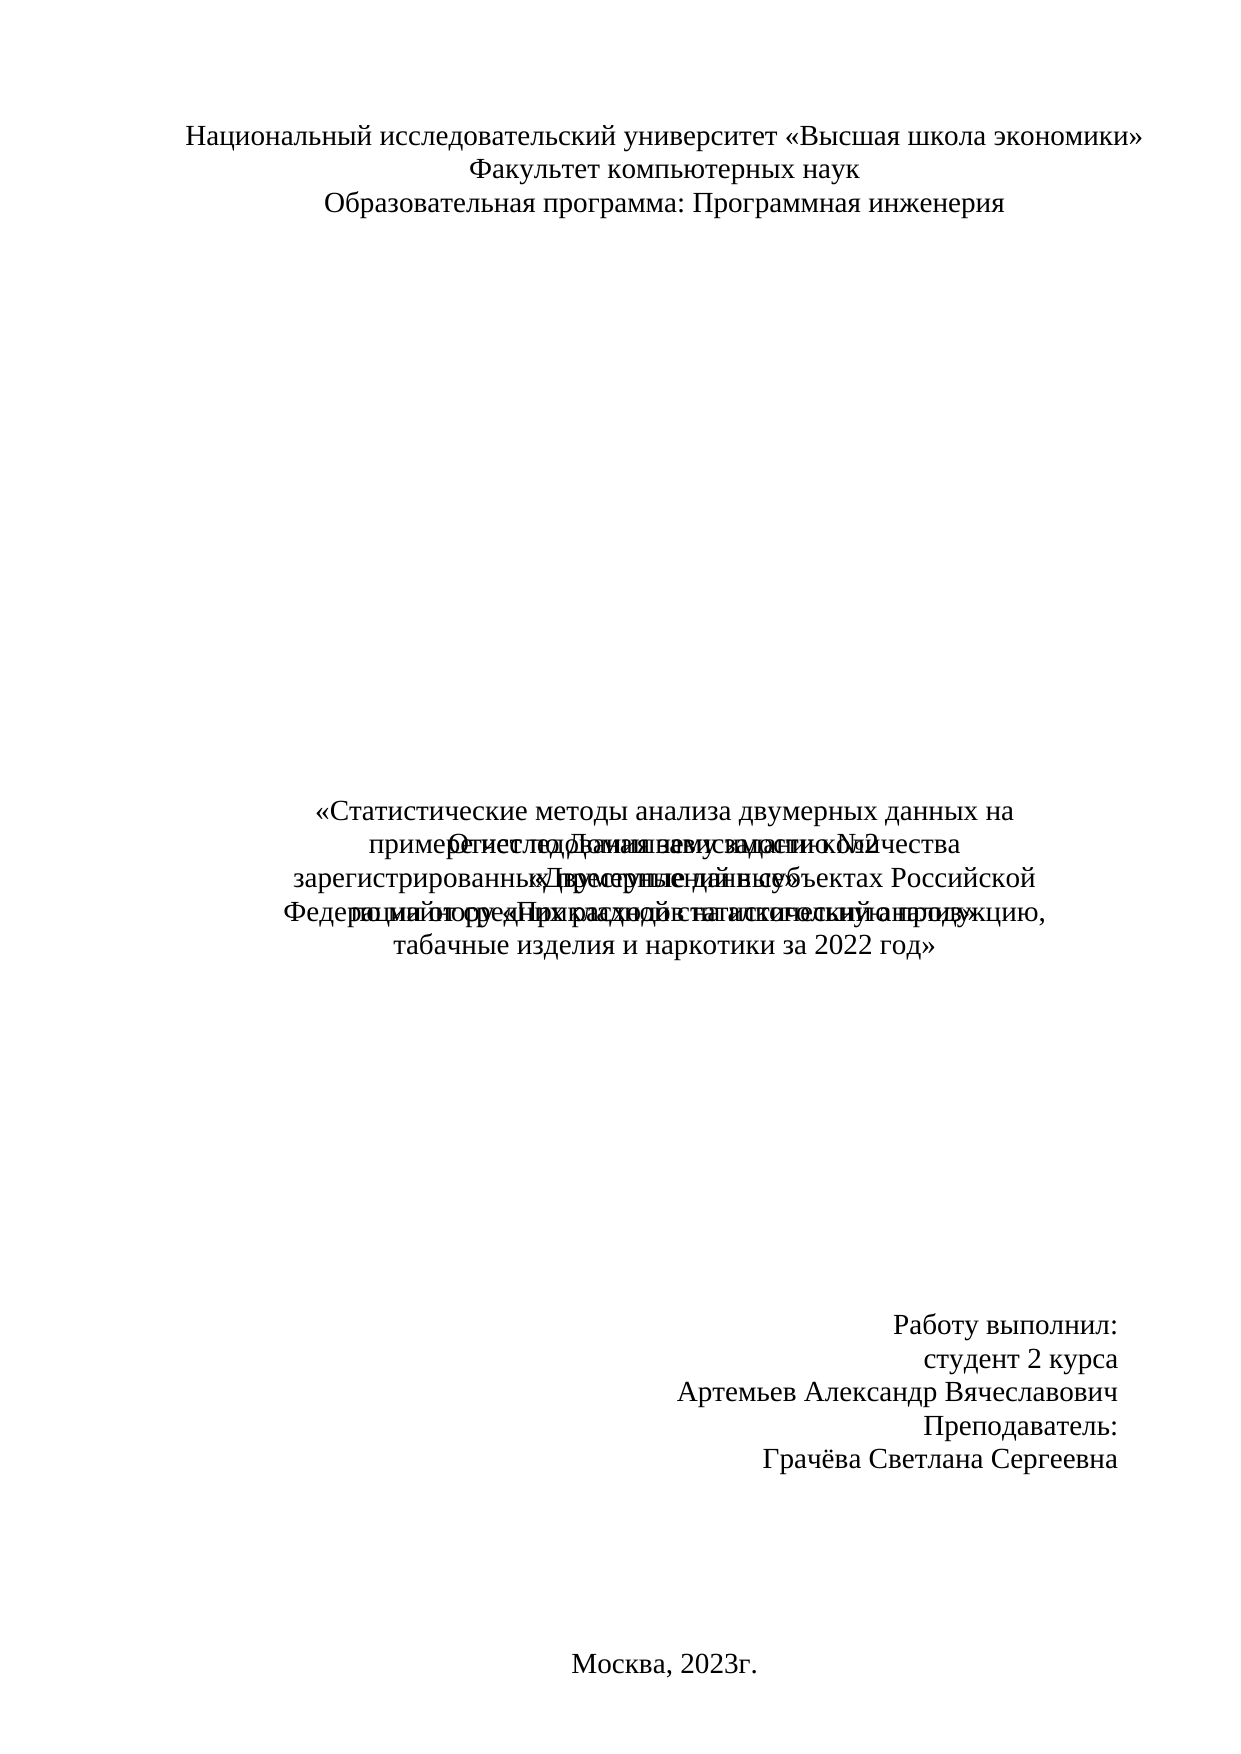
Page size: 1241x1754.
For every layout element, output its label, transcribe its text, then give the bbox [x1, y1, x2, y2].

text Факультет компьютерных наук [177, 152, 1152, 185]
text Национальный исследовательский университет «Высшая школа экономики» [177, 118, 1152, 152]
text Образовательная программа: Программная инженерия [177, 185, 1152, 219]
